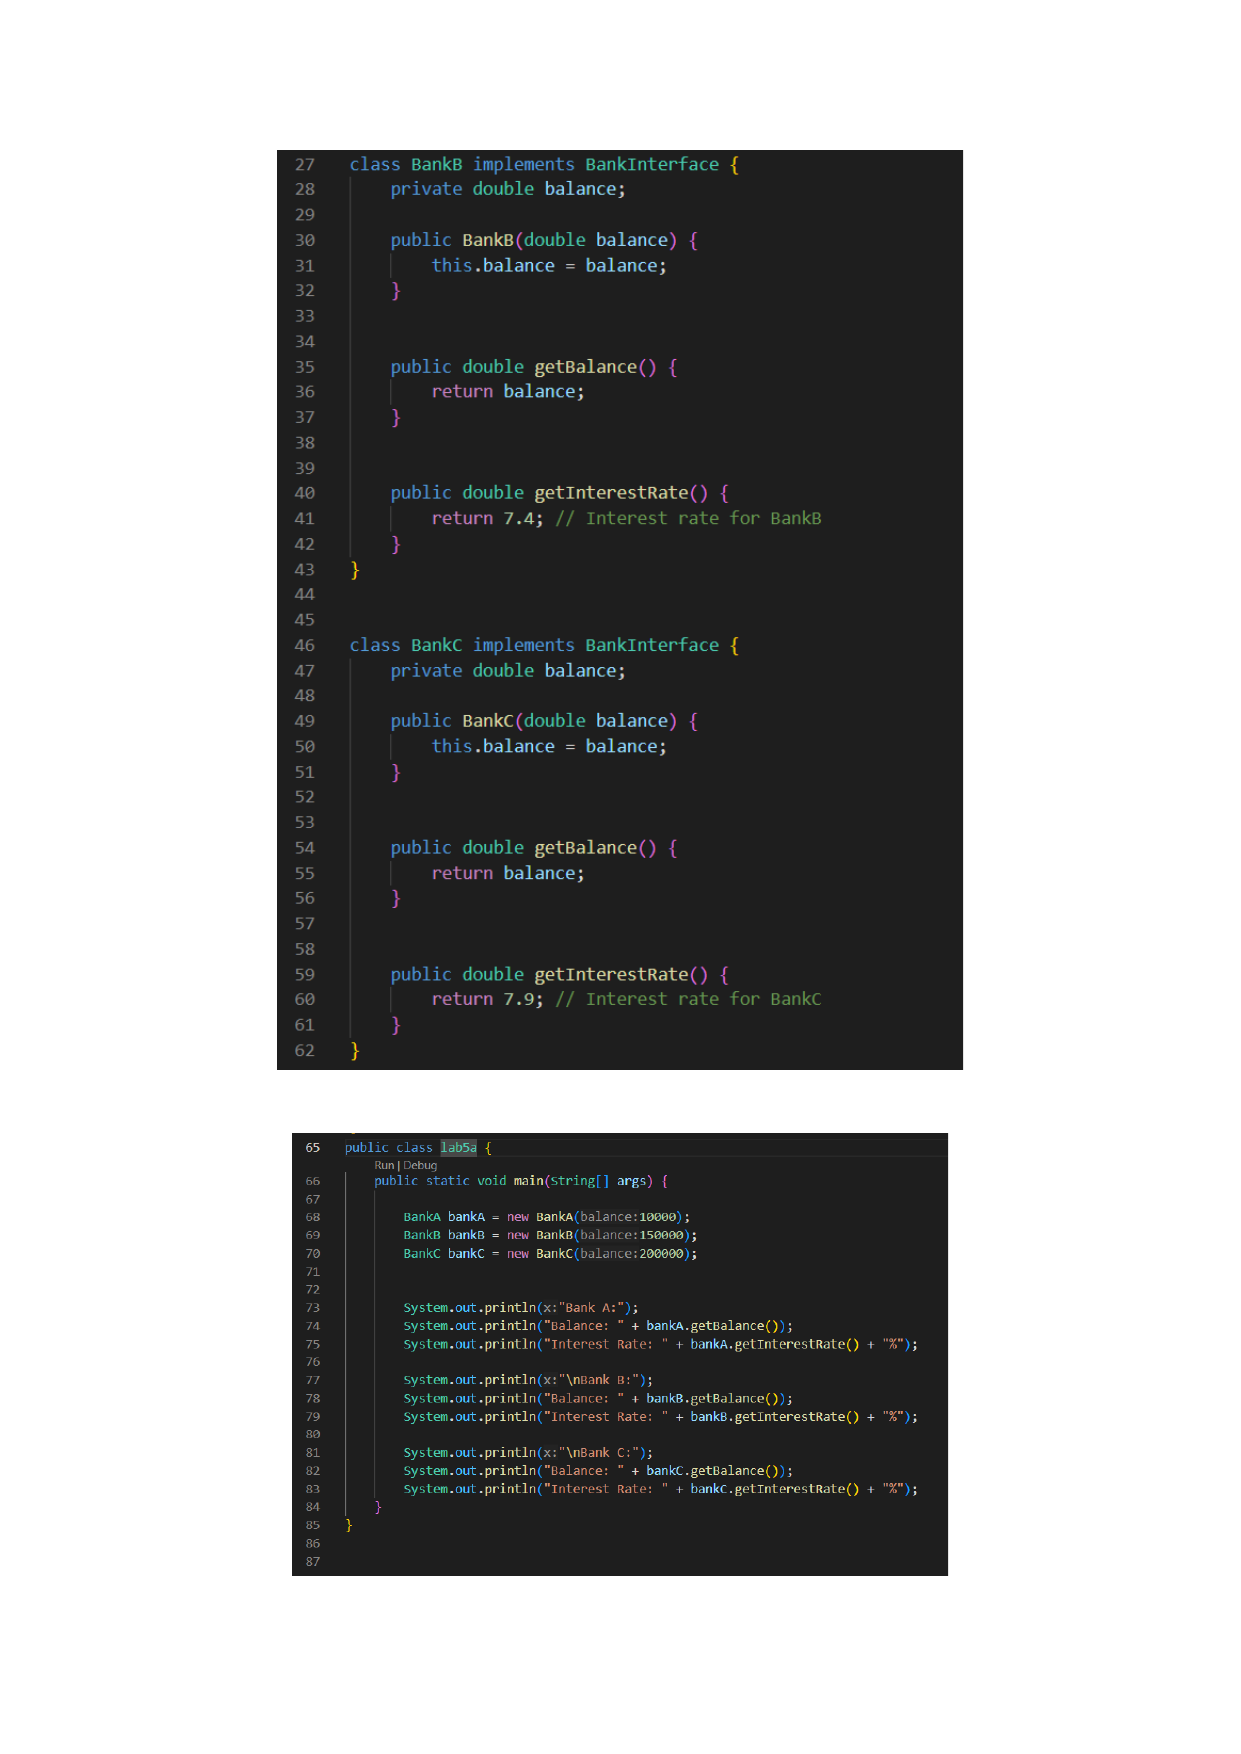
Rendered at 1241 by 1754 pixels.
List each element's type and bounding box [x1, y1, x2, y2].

picture [277, 150, 964, 1070]
picture [292, 1133, 949, 1576]
